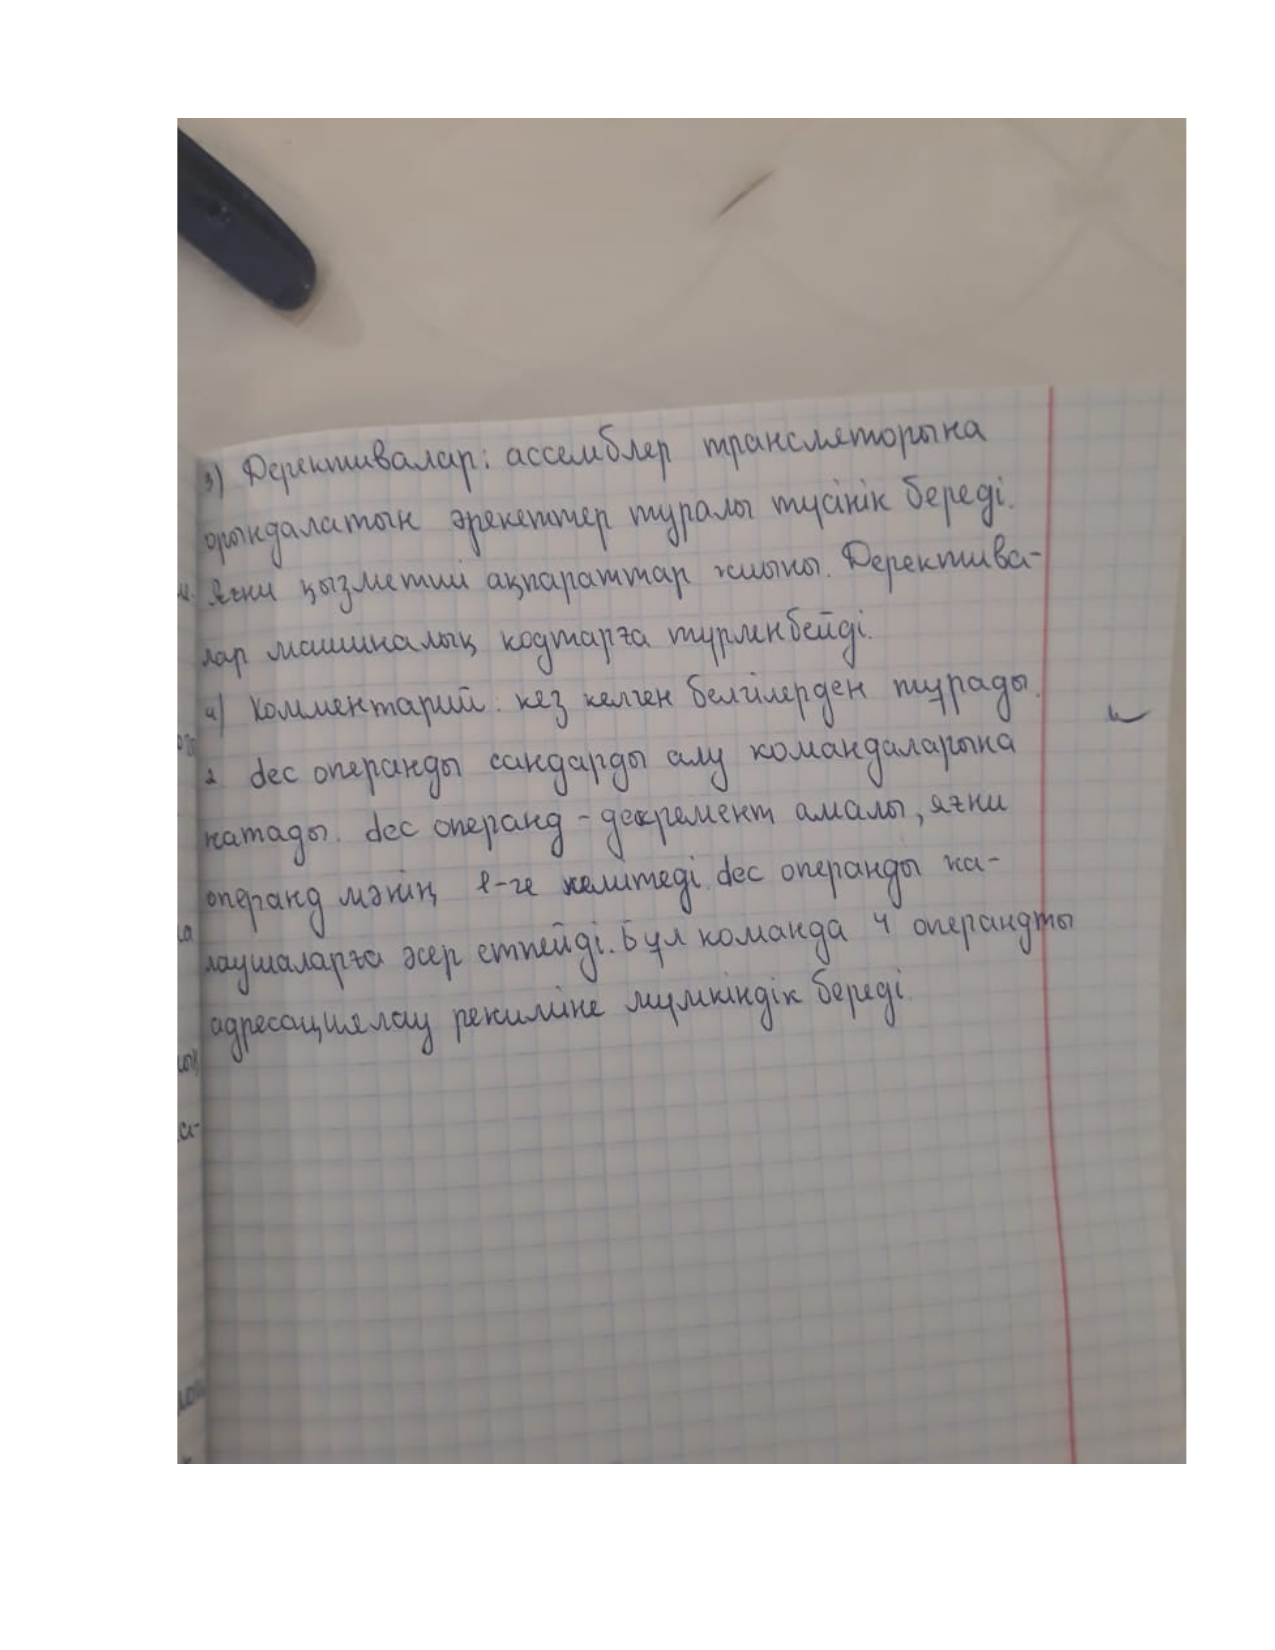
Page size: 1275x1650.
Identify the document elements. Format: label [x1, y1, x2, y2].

picture [177, 118, 1187, 1464]
